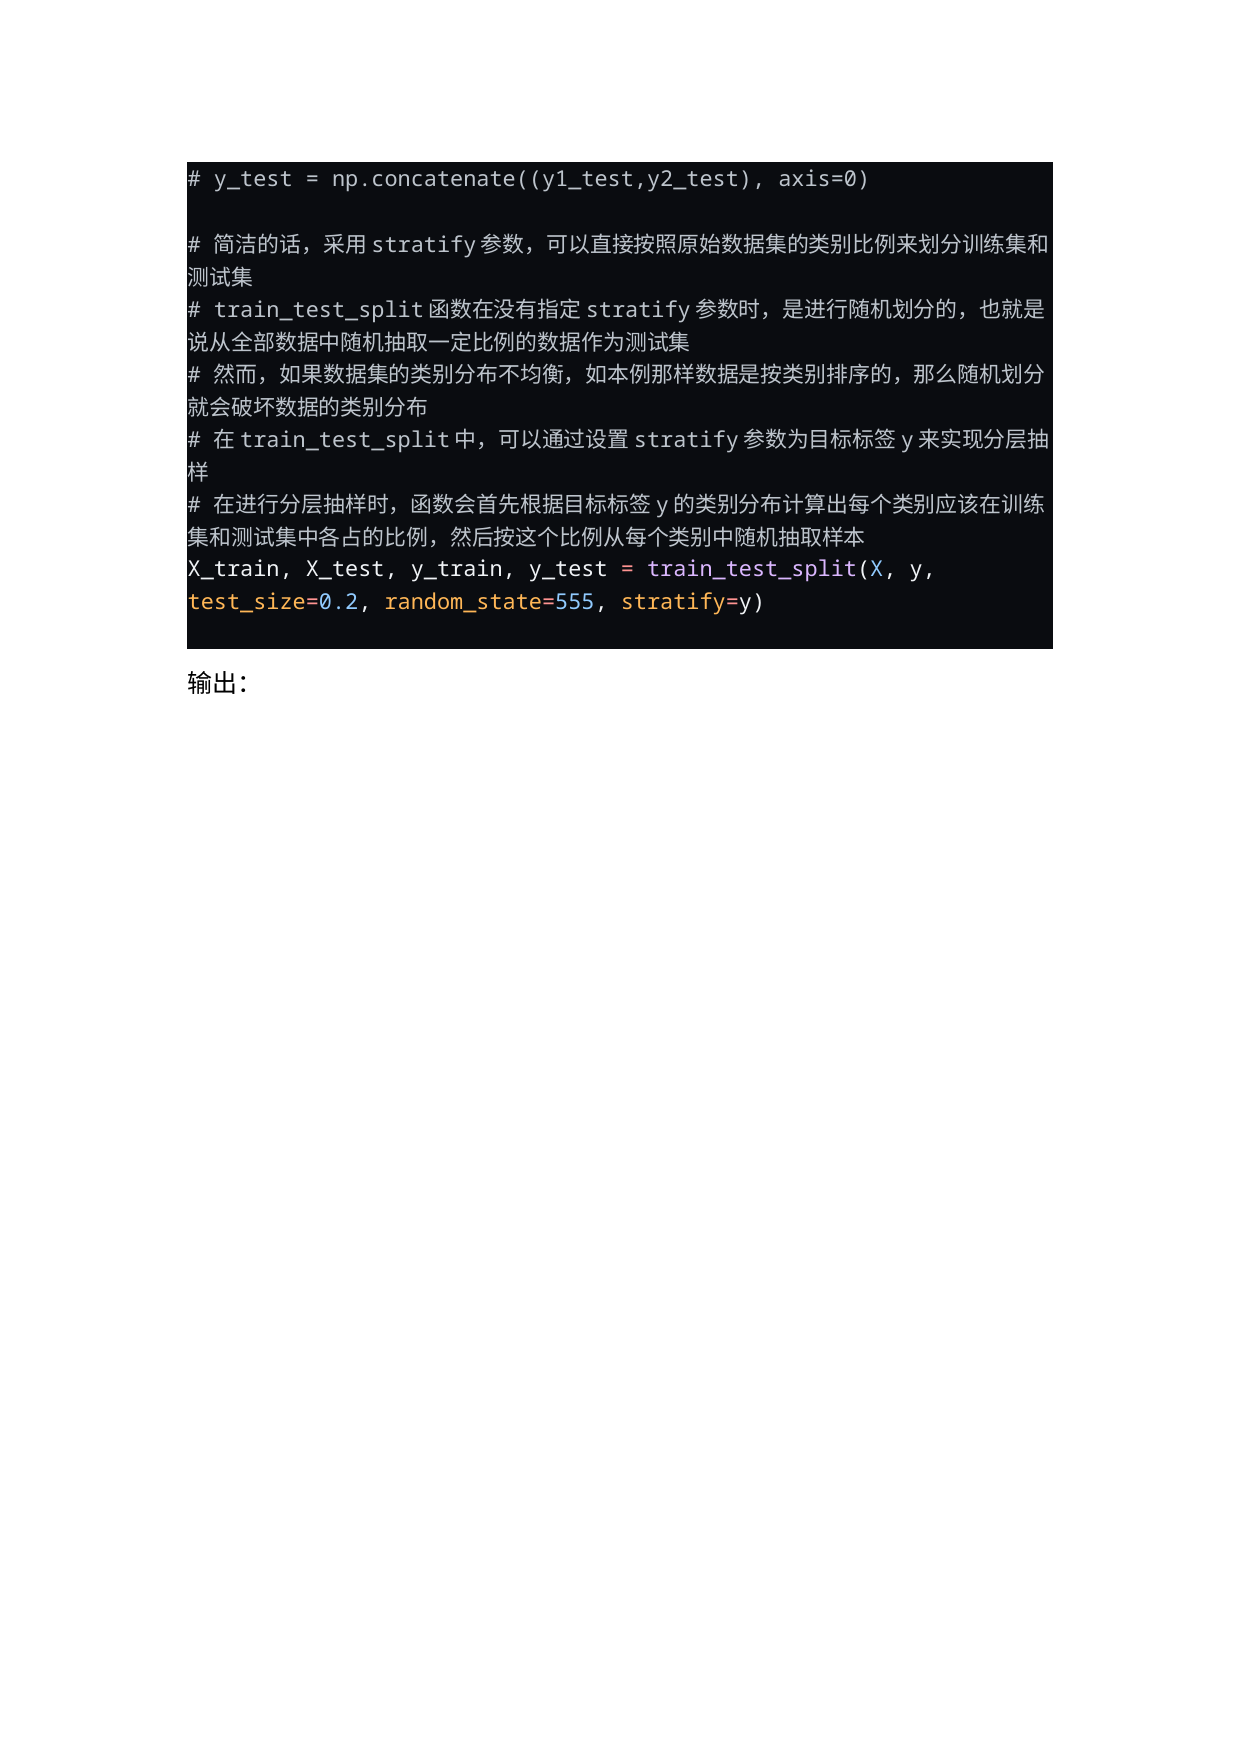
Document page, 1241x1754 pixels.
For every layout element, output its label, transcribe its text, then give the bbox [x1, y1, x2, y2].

text 输出： [187, 649, 1053, 714]
text # 然而，如果数据集的类别分布不均衡，如本例那样数据是按类别排序的，那么随机划分就会破坏数据的类别分布 [187, 357, 1053, 422]
text X_train, X_test, y_train, y_test = train_test_split(X, y, test_size=0.2, random_state=555, stratify=y) [187, 552, 1053, 617]
text # 在train_test_split中，可以通过设置stratify参数为目标标签y来实现分层抽样 [187, 422, 1053, 487]
text # 简洁的话，采用stratify参数，可以直接按照原始数据集的类别比例来划分训练集和测试集 [187, 227, 1053, 292]
text # train_test_split函数在没有指定stratify参数时，是进行随机划分的，也就是说从全部数据中随机抽取一定比例的数据作为测试集 [187, 292, 1053, 357]
text # y_test = np.concatenate((y1_test,y2_test), axis=0) [187, 162, 1053, 194]
text # 在进行分层抽样时，函数会首先根据目标标签y的类别分布计算出每个类别应该在训练集和测试集中各占的比例，然后按这个比例从每个类别中随机抽取样本 [187, 487, 1053, 552]
